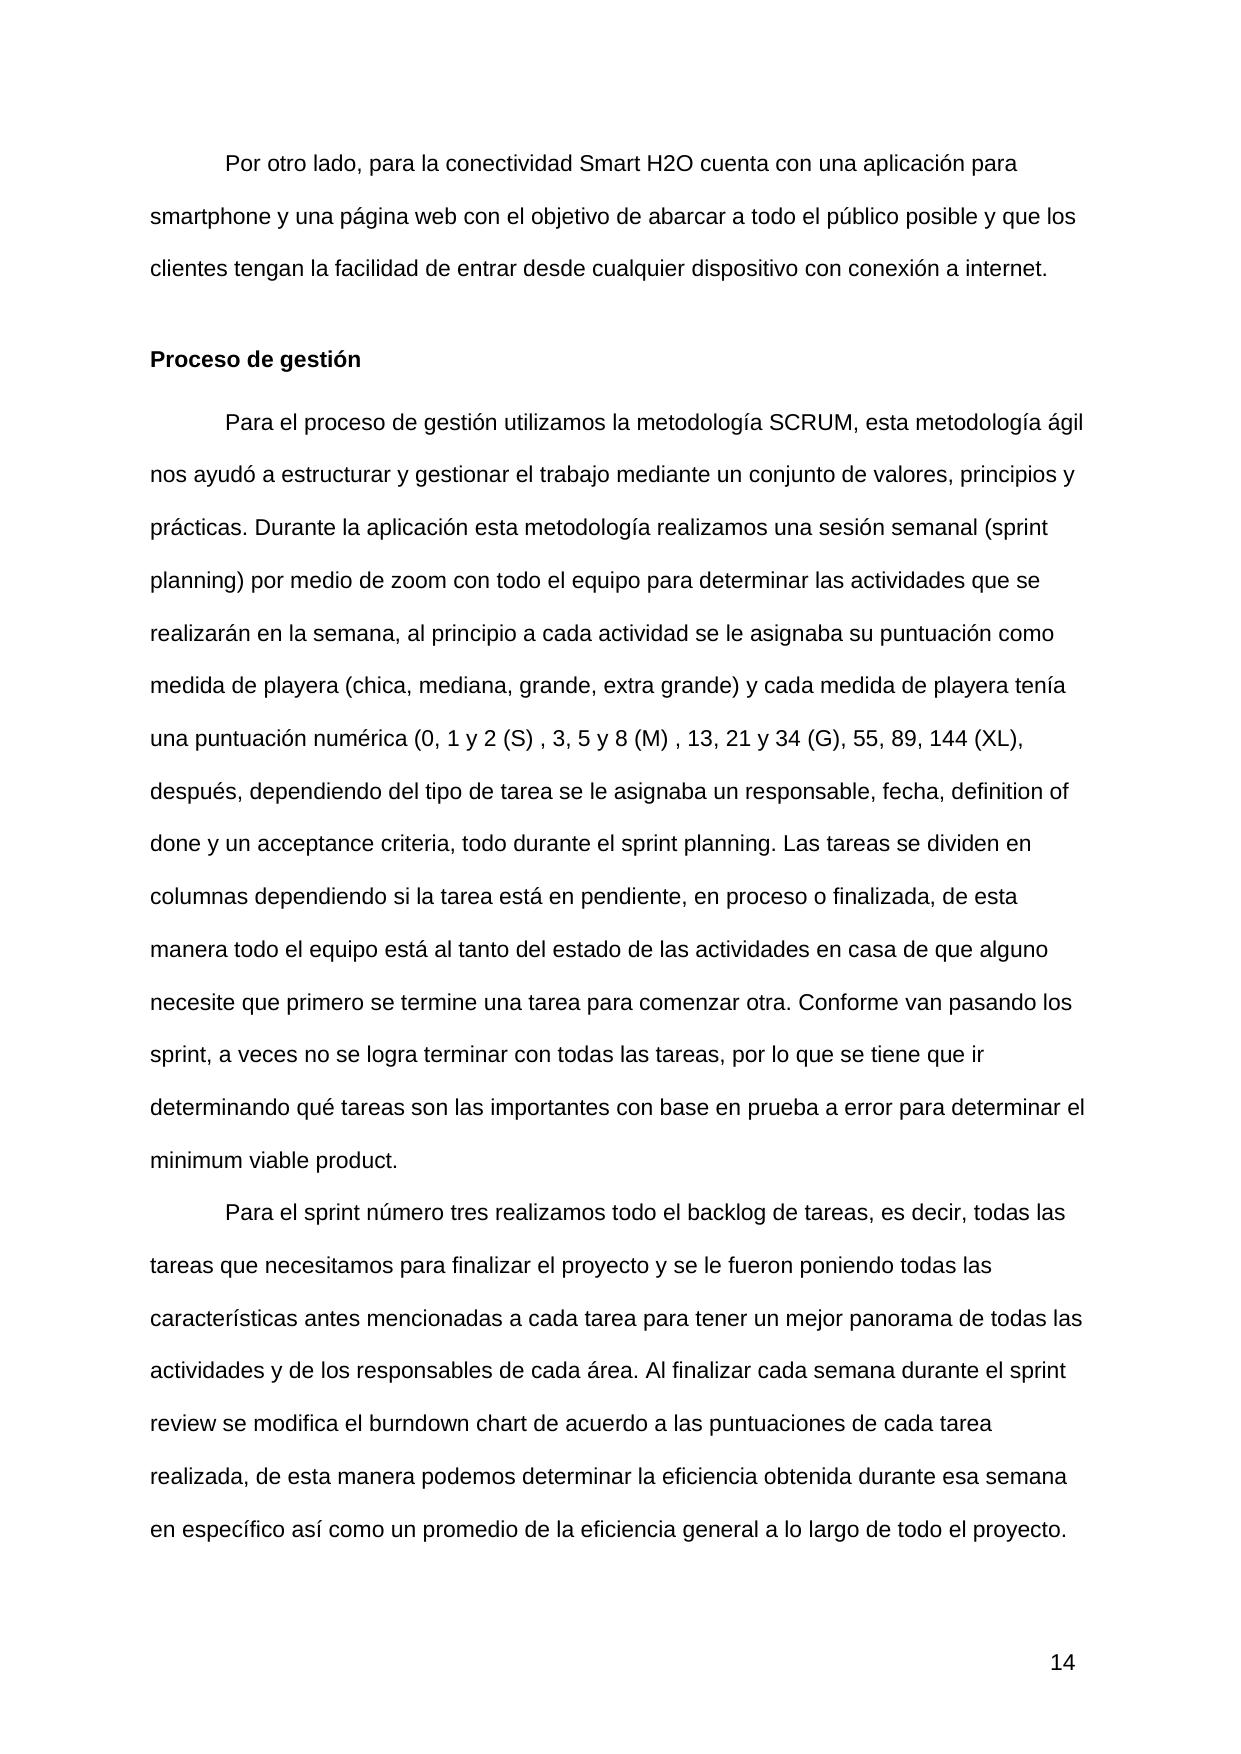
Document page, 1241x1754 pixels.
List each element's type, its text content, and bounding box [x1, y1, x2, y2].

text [150, 1199, 1090, 1542]
text Por otro lado, para la conectividad Smart H2O cuenta con una aplicación para smartphone y una página web con el objetivo de abarcar a todo el público posible y que los clientes tengan la facilidad de entrar desde cualquier dispositivo con conexión a internet. [150, 150, 1090, 282]
subtitle Proceso de gestión [150, 346, 1090, 372]
text Para el proceso de gestión utilizamos la metodología SCRUM, esta metodología ágil nos ayudó a estructurar y gestionar el trabajo mediante un conjunto de valores, principios y prácticas. Durante la aplicación esta metodología realizamos una sesión semanal (sprint planning) por medio de zoom con todo el equipo para determinar las actividades que se realizarán en la semana, al principio a cada actividad se le asignaba su puntuación como medida de playera (chica, mediana, grande, extra grande) y cada medida de playera tenía una puntuación numérica (0, 1 y 2 (S) , 3, 5 y 8 (M) , 13, 21 y 34 (G), 55, 89, 144 (XL), después, dependiendo del tipo de tarea se le asignaba un responsable, fecha, definition of done y un acceptance criteria, todo durante el sprint planning. Las tareas se dividen en columnas dependiendo si la tarea está en pendiente, en proceso o finalizada, de esta manera todo el equipo está al tanto del estado de las actividades en casa de que alguno necesite que primero se termine una tarea para comenzar otra. Conforme van pasando los sprint, a veces no se logra terminar con todas las tareas, por lo que se tiene que ir determinando qué tareas son las importantes con base en prueba a error para determinar el minimum viable product. [150, 409, 1090, 1173]
